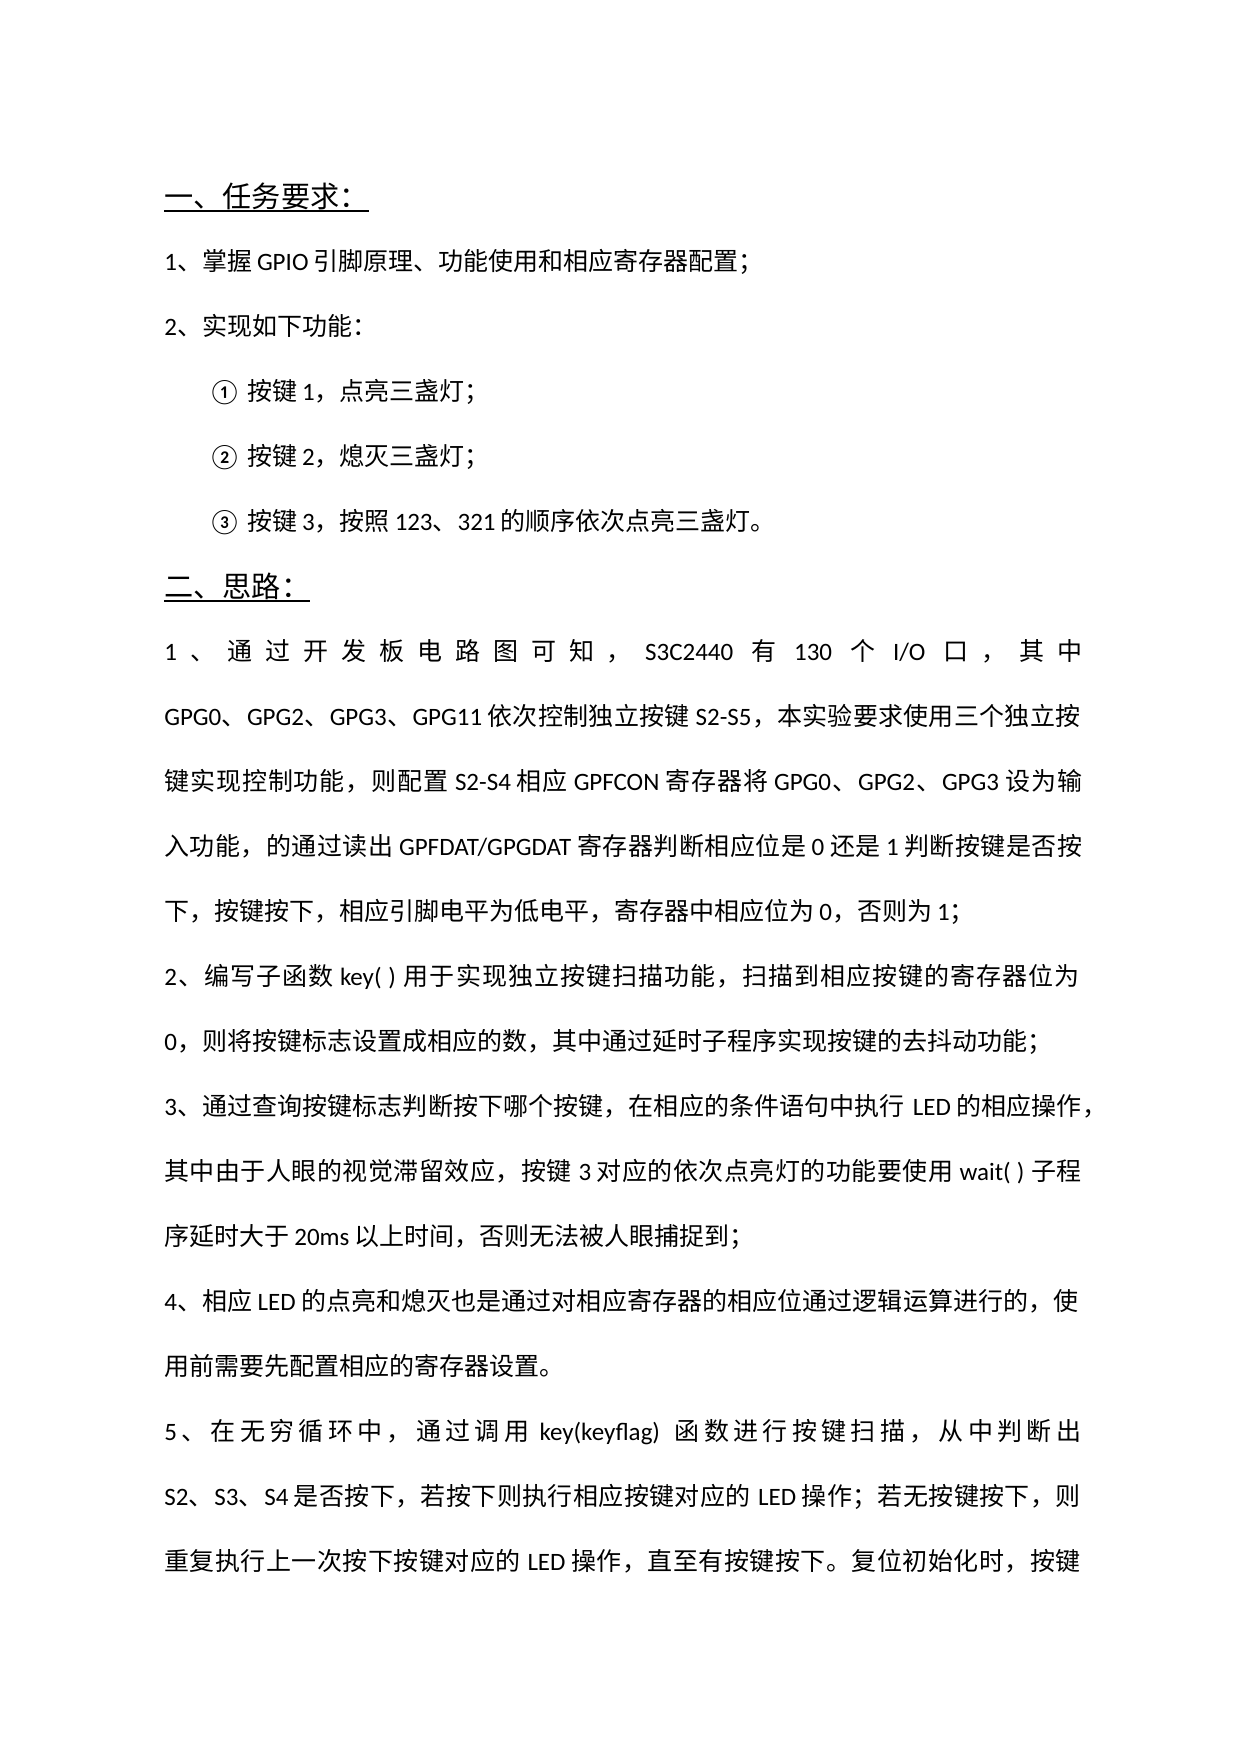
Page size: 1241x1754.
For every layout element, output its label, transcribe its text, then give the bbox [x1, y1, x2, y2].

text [164, 1397, 1082, 1592]
text 2、实现如下功能： [164, 292, 1082, 357]
text 1、通过开发板电路图可知，S3C2440有130个I/O口，其中GPG0、GPG2、GPG3、GPG11依次控制独立按键S2-S5，本实验要求使用三个独立按键实现控制功能，则配置S2-S4相应GPFCON寄存器将GPG0、GPG2、GPG3设为输入功能，的通过读出GPFDAT/GPGDAT寄存器判断相应位是0还是1判断按键是否按下，按键按下，相应引脚电平为低电平，寄存器中相应位为0，否则为1； [164, 617, 1082, 942]
text 二、思路： [164, 552, 1082, 617]
text ① 按键1，点亮三盏灯； [164, 357, 1082, 422]
text 1、掌握GPIO引脚原理、功能使用和相应寄存器配置； [164, 227, 1082, 292]
text 2、编写子函数key( ) 用于实现独立按键扫描功能，扫描到相应按键的寄存器位为0，则将按键标志设置成相应的数，其中通过延时子程序实现按键的去抖动功能； [164, 942, 1082, 1072]
text 3、通过查询按键标志判断按下哪个按键，在相应的条件语句中执行LED的相应操作，其中由于人眼的视觉滞留效应，按键3对应的依次点亮灯的功能要使用wait( ) 子程序延时大于20ms以上时间，否则无法被人眼捕捉到； [164, 1072, 1082, 1267]
text ② 按键2，熄灭三盏灯； [164, 422, 1082, 487]
text 4、相应LED的点亮和熄灭也是通过对相应寄存器的相应位通过逻辑运算进行的，使用前需要先配置相应的寄存器设置。 [164, 1267, 1082, 1397]
text 一、任务要求： [164, 162, 1082, 227]
text ③ 按键3，按照123、321的顺序依次点亮三盏灯。 [164, 487, 1082, 552]
